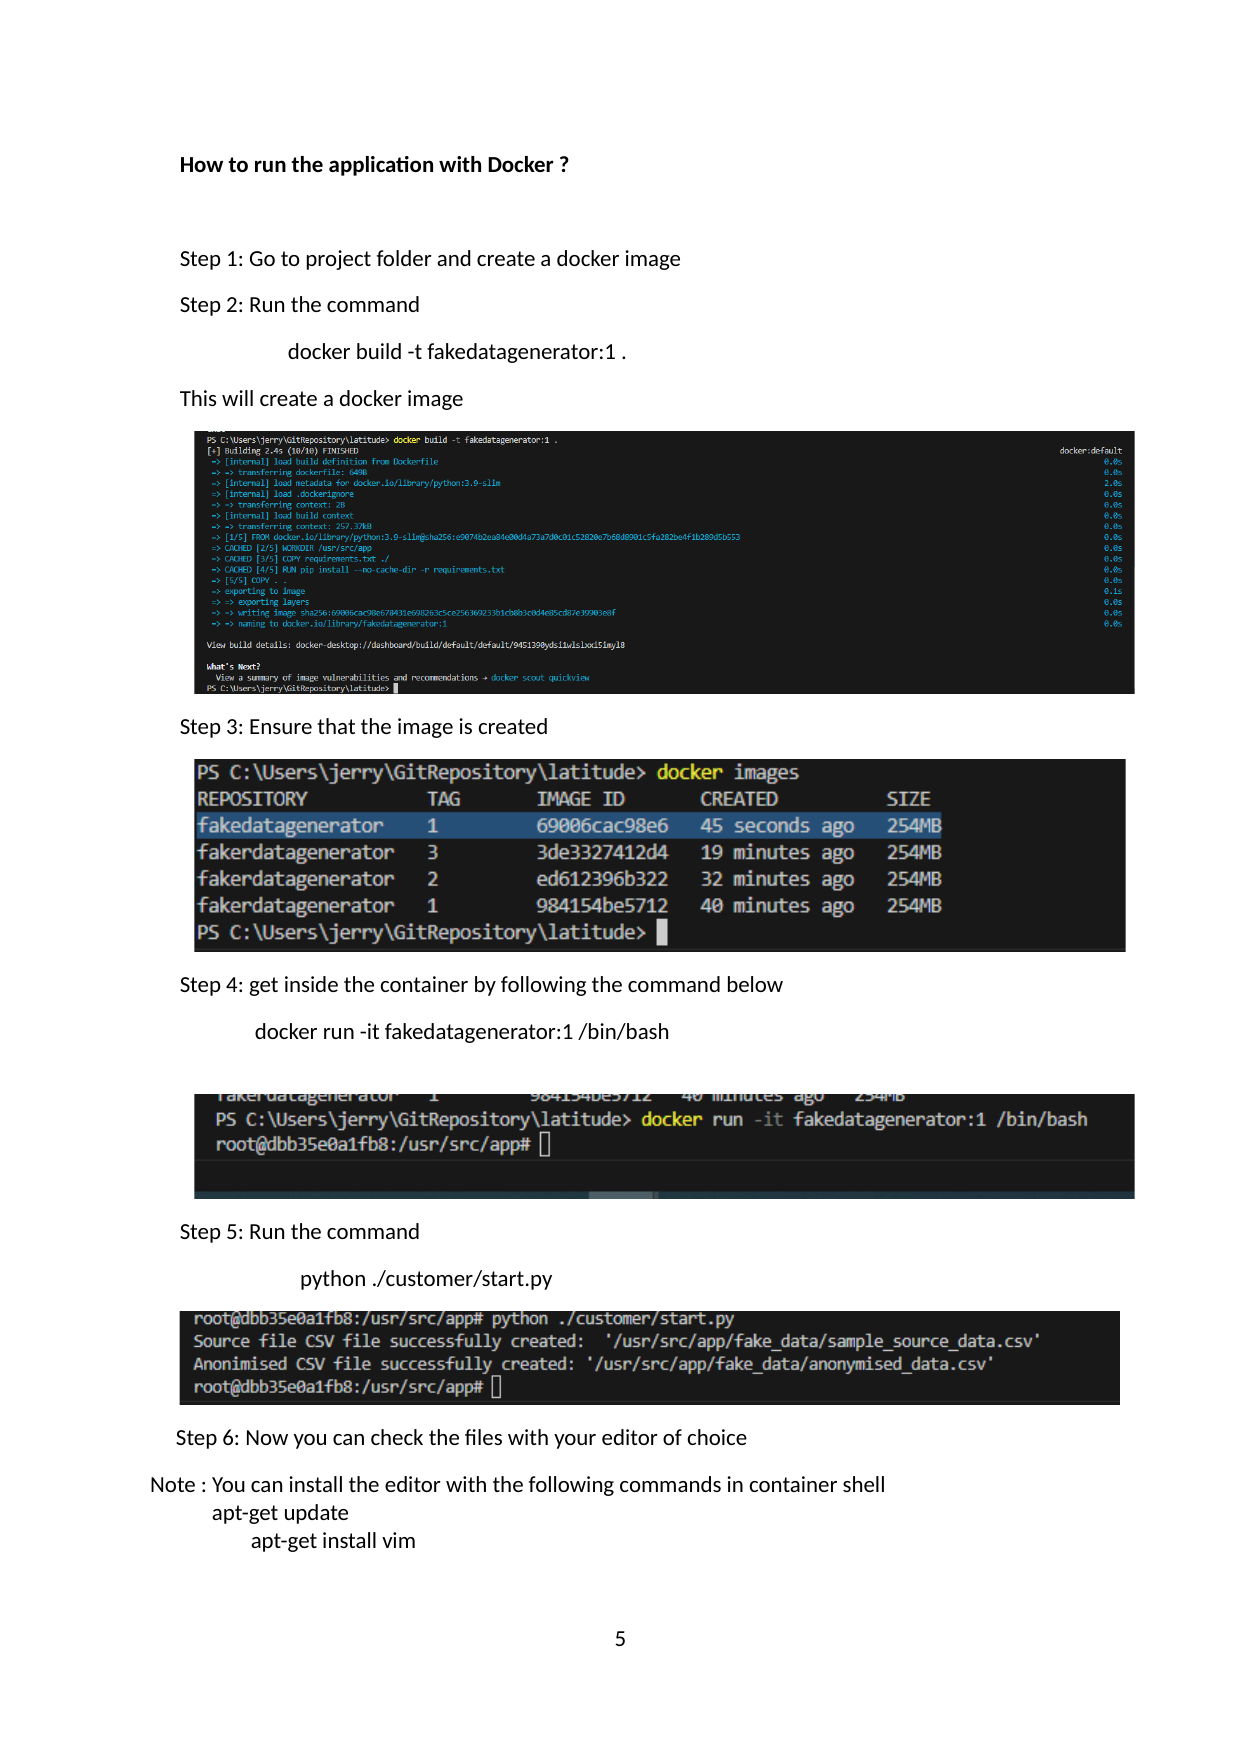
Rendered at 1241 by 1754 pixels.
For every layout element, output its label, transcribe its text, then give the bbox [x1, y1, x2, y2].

text docker build -t fakedatagenerator:1 . [179, 337, 1090, 366]
text This will create a docker image [179, 384, 1090, 412]
text apt-get install vim [150, 1526, 1090, 1554]
text Step 6: Now you can check the files with your editor of choice [150, 1423, 1090, 1451]
text python ./customer/start.py [179, 1264, 1090, 1292]
picture [194, 1094, 1135, 1199]
text Step 1: Go to project folder and create a docker image [179, 244, 1090, 272]
text Step 5: Run the command [179, 1217, 1090, 1245]
text apt-get update [150, 1498, 1090, 1526]
picture [194, 431, 1135, 694]
picture [179, 1311, 1120, 1405]
text docker run -it fakedatagenerator:1 /bin/bash [179, 1017, 1090, 1045]
picture [194, 759, 1126, 952]
text Step 4: get inside the container by following the command below [179, 970, 1090, 998]
text How to run the application with Docker ? [179, 150, 1090, 178]
text Step 2: Run the command [179, 291, 1090, 319]
text Note : You can install the editor with the following commands in container shell [150, 1470, 1090, 1498]
text Step 3: Ensure that the image is created [179, 712, 1090, 741]
